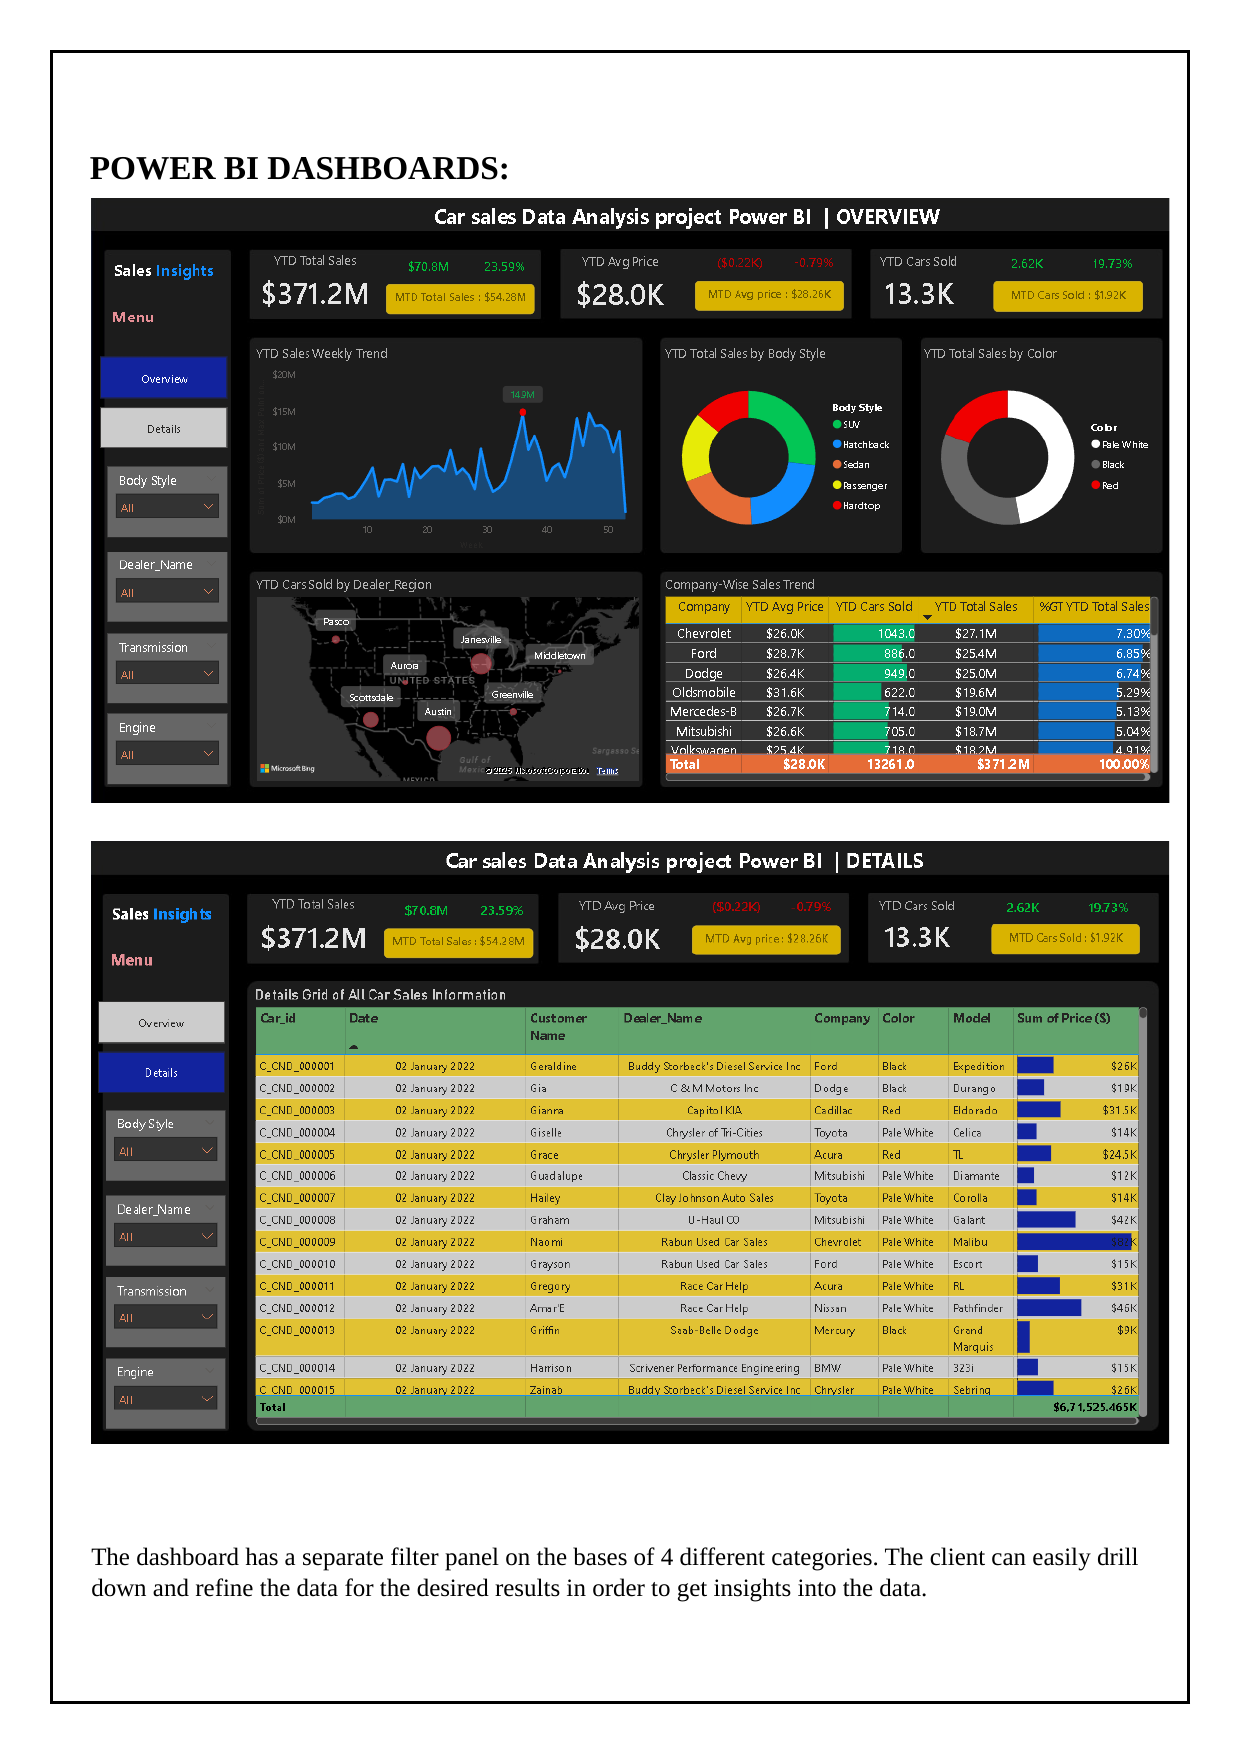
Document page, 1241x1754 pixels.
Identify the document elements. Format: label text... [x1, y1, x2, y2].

text The dashboard has a separate filter panel on the bases of 4 different categories. The client can easily drill down and refine the data for the desired results in order to get insights into the data. [91, 1542, 1155, 1602]
picture [91, 198, 1170, 803]
subtitle POWER BI DASHBOARDS: [89, 148, 1154, 186]
picture [91, 841, 1170, 1444]
